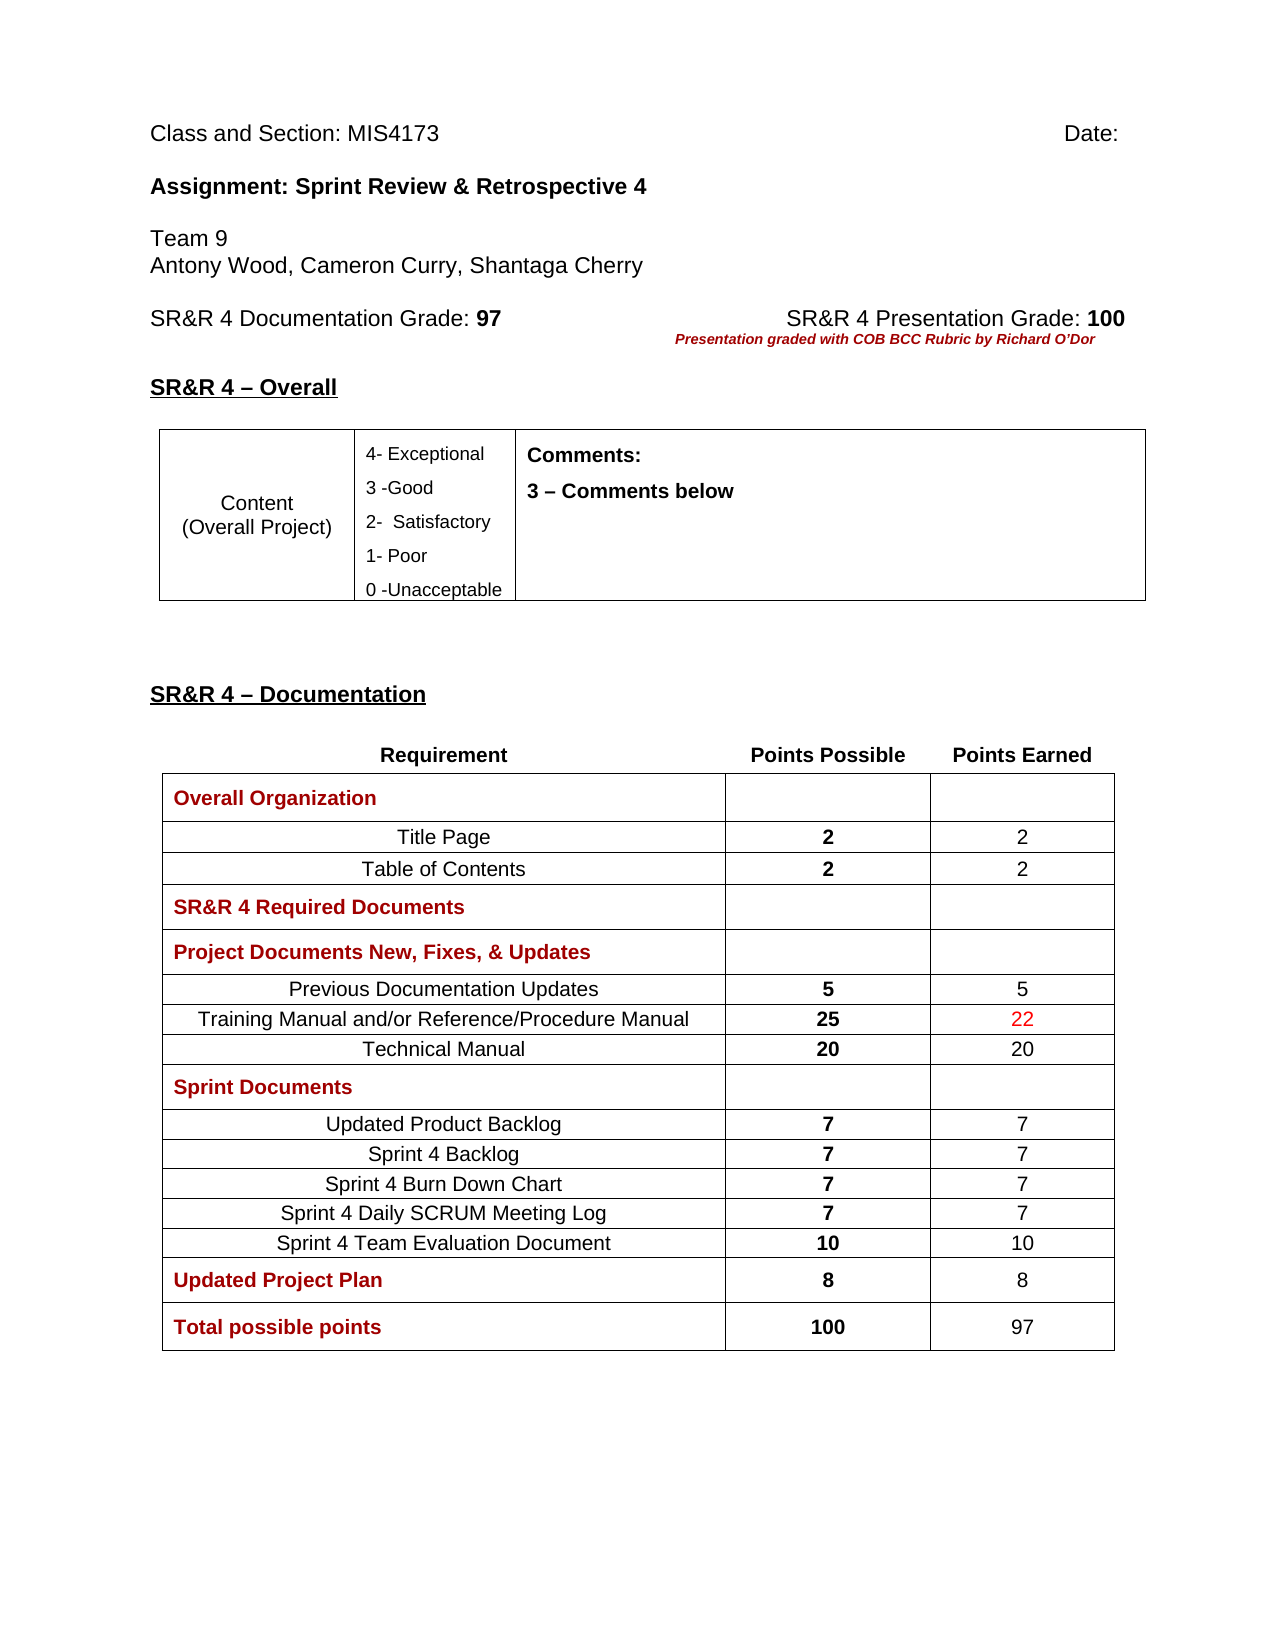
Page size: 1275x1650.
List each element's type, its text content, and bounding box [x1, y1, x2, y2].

table_cell 10 [931, 1229, 1114, 1257]
table_cell 7 [931, 1110, 1114, 1138]
table_cell 5 [931, 975, 1114, 1004]
table_cell 2 [726, 853, 930, 884]
table_cell 7 [726, 1199, 930, 1227]
text SR&R 4 Documentation Grade: 97 SR&R 4 Presentation Grade: 100 [150, 304, 1125, 331]
table_cell 20 [726, 1035, 930, 1064]
table_cell 7 [726, 1140, 930, 1168]
table_header Requirement [162, 736, 725, 773]
table_cell 100 [726, 1303, 930, 1350]
table_cell Sprint Documents [163, 1065, 725, 1109]
table_cell 2 [931, 822, 1114, 852]
table_cell [726, 1065, 930, 1109]
table_cell Updated Project Plan [163, 1258, 725, 1302]
table_cell [726, 774, 930, 821]
table_header Content (Overall Project) [160, 430, 354, 600]
table_cell Table of Contents [163, 853, 725, 884]
table_cell 2 [931, 853, 1114, 884]
table_cell Sprint 4 Team Evaluation Document [163, 1229, 725, 1257]
table_cell SR&R 4 Required Documents [163, 885, 725, 929]
table_cell 97 [931, 1303, 1114, 1350]
table_cell Updated Product Backlog [163, 1110, 725, 1138]
table_cell 7 [931, 1140, 1114, 1168]
table_cell 7 [726, 1110, 930, 1138]
table_cell [726, 885, 930, 929]
subtitle Assignment: Sprint Review & Retrospective 4 [150, 173, 1125, 199]
text Presentation graded with COB BCC Rubric by Richard O’Dor [150, 331, 1125, 348]
table_cell Training Manual and/or Reference/Procedure Manual [163, 1005, 725, 1034]
table_cell [931, 774, 1114, 821]
table_cell 7 [931, 1169, 1114, 1198]
table_cell [931, 930, 1114, 974]
table_cell 5 [726, 975, 930, 1004]
table_cell 20 [931, 1035, 1114, 1064]
subtitle SR&R 4 – Documentation [150, 681, 1125, 707]
table_cell 8 [931, 1258, 1114, 1302]
table_cell Total possible points [163, 1303, 725, 1350]
table_cell 7 [726, 1169, 930, 1198]
table_cell Previous Documentation Updates [163, 975, 725, 1004]
table_cell Sprint 4 Daily SCRUM Meeting Log [163, 1199, 725, 1227]
table_cell Technical Manual [163, 1035, 725, 1064]
table_cell 10 [726, 1229, 930, 1257]
table_header Comments: 3 – Comments below [516, 430, 1145, 600]
text Antony Wood, Cameron Curry, Shantaga Cherry [150, 252, 1125, 278]
table_header Points Possible [725, 736, 931, 773]
table_cell Title Page [163, 822, 725, 852]
table_cell Sprint 4 Backlog [163, 1140, 725, 1168]
table_cell 7 [931, 1199, 1114, 1227]
text Class and Section: MIS4173 Date: [150, 120, 1125, 146]
table_cell [931, 885, 1114, 929]
subtitle SR&R 4 – Overall [150, 374, 1125, 400]
text Team 9 [150, 225, 1125, 252]
table_cell 22 [931, 1005, 1114, 1034]
table_cell 2 [726, 822, 930, 852]
table_cell Project Documents New, Fixes, & Updates [163, 930, 725, 974]
table_cell Sprint 4 Burn Down Chart [163, 1169, 725, 1198]
table_cell 25 [726, 1005, 930, 1034]
table_header 4- Exceptional 3 -Good 2- Satisfactory 1- Poor 0 -Unacceptable [355, 430, 515, 600]
table_header Points Earned [931, 736, 1114, 773]
table_cell Overall Organization [163, 774, 725, 821]
table_cell 8 [726, 1258, 930, 1302]
table_cell [931, 1065, 1114, 1109]
table_cell [726, 930, 930, 974]
